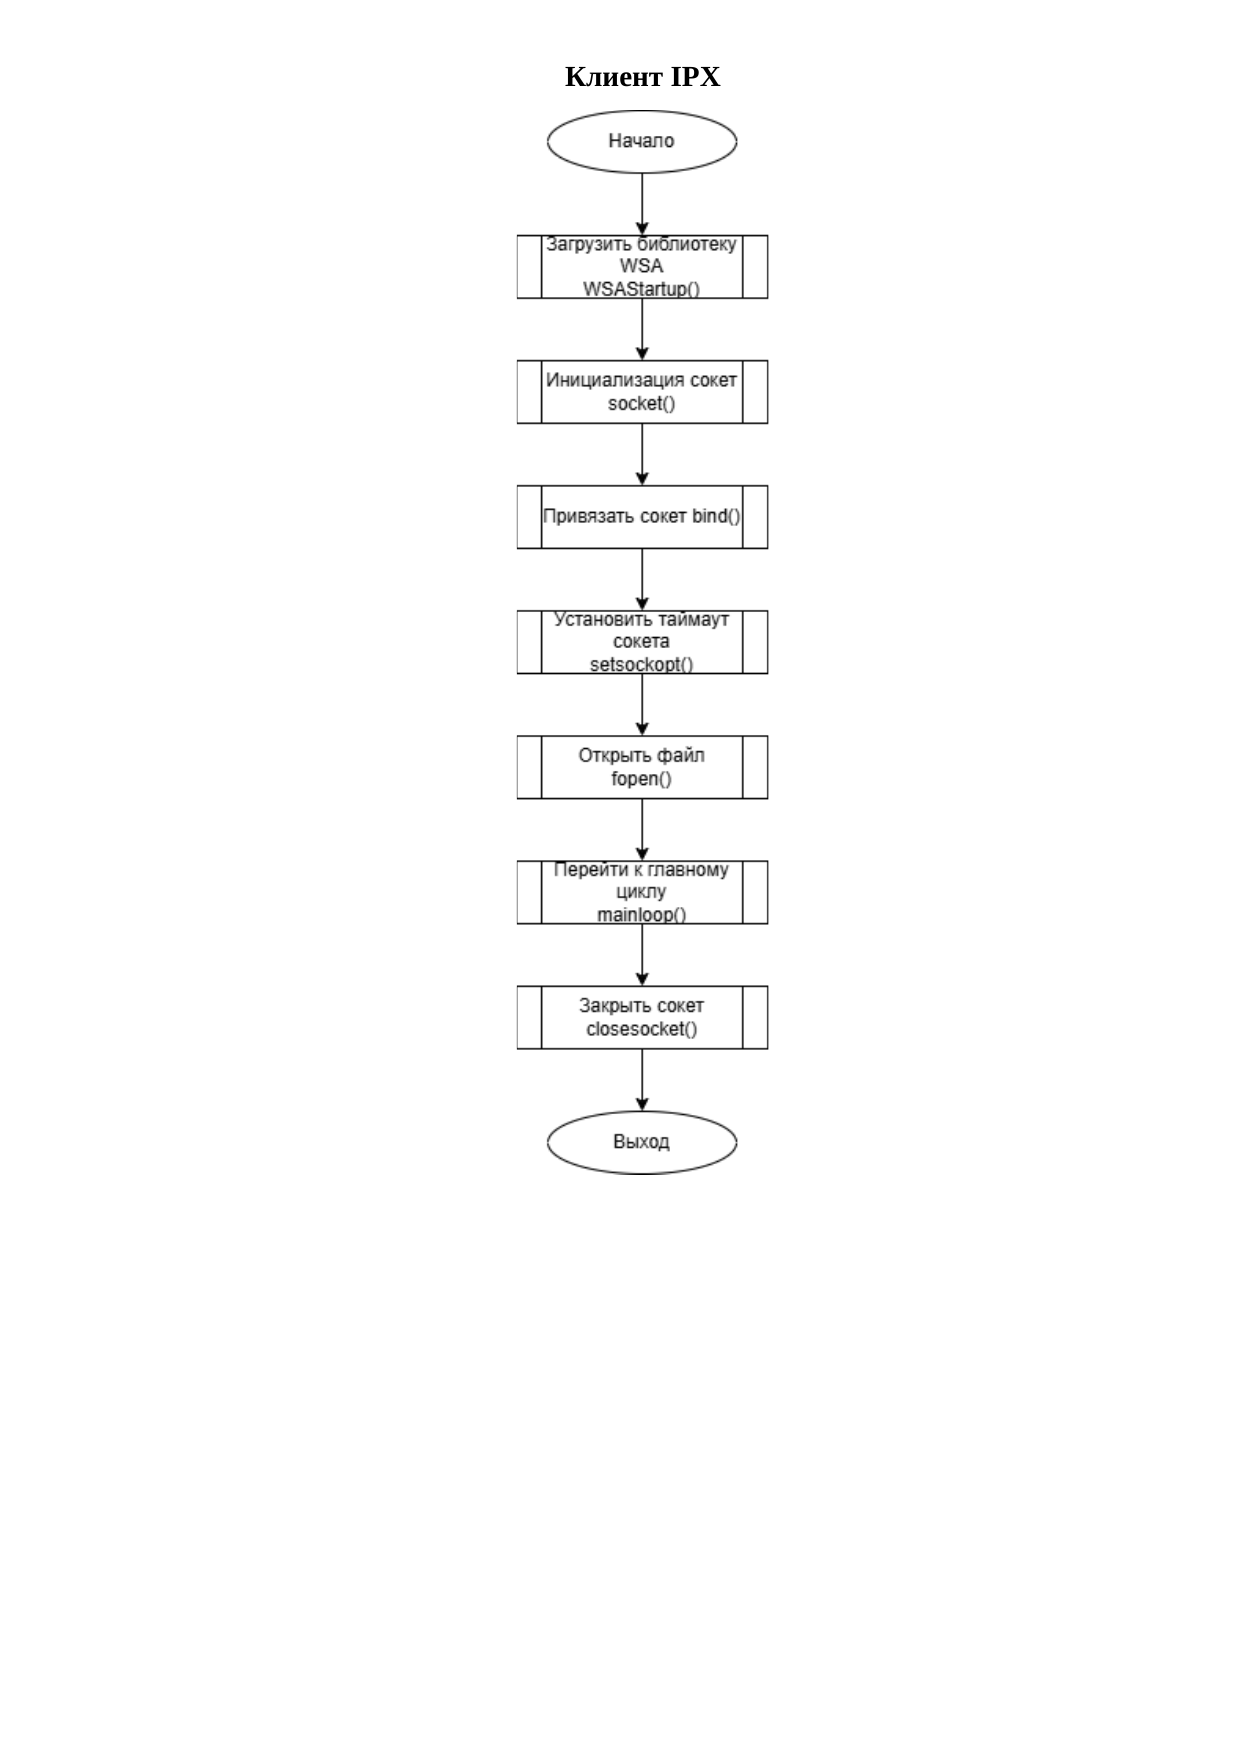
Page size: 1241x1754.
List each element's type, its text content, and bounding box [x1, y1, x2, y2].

picture [516, 110, 769, 1175]
text Клиент IPX [71, 59, 1176, 93]
